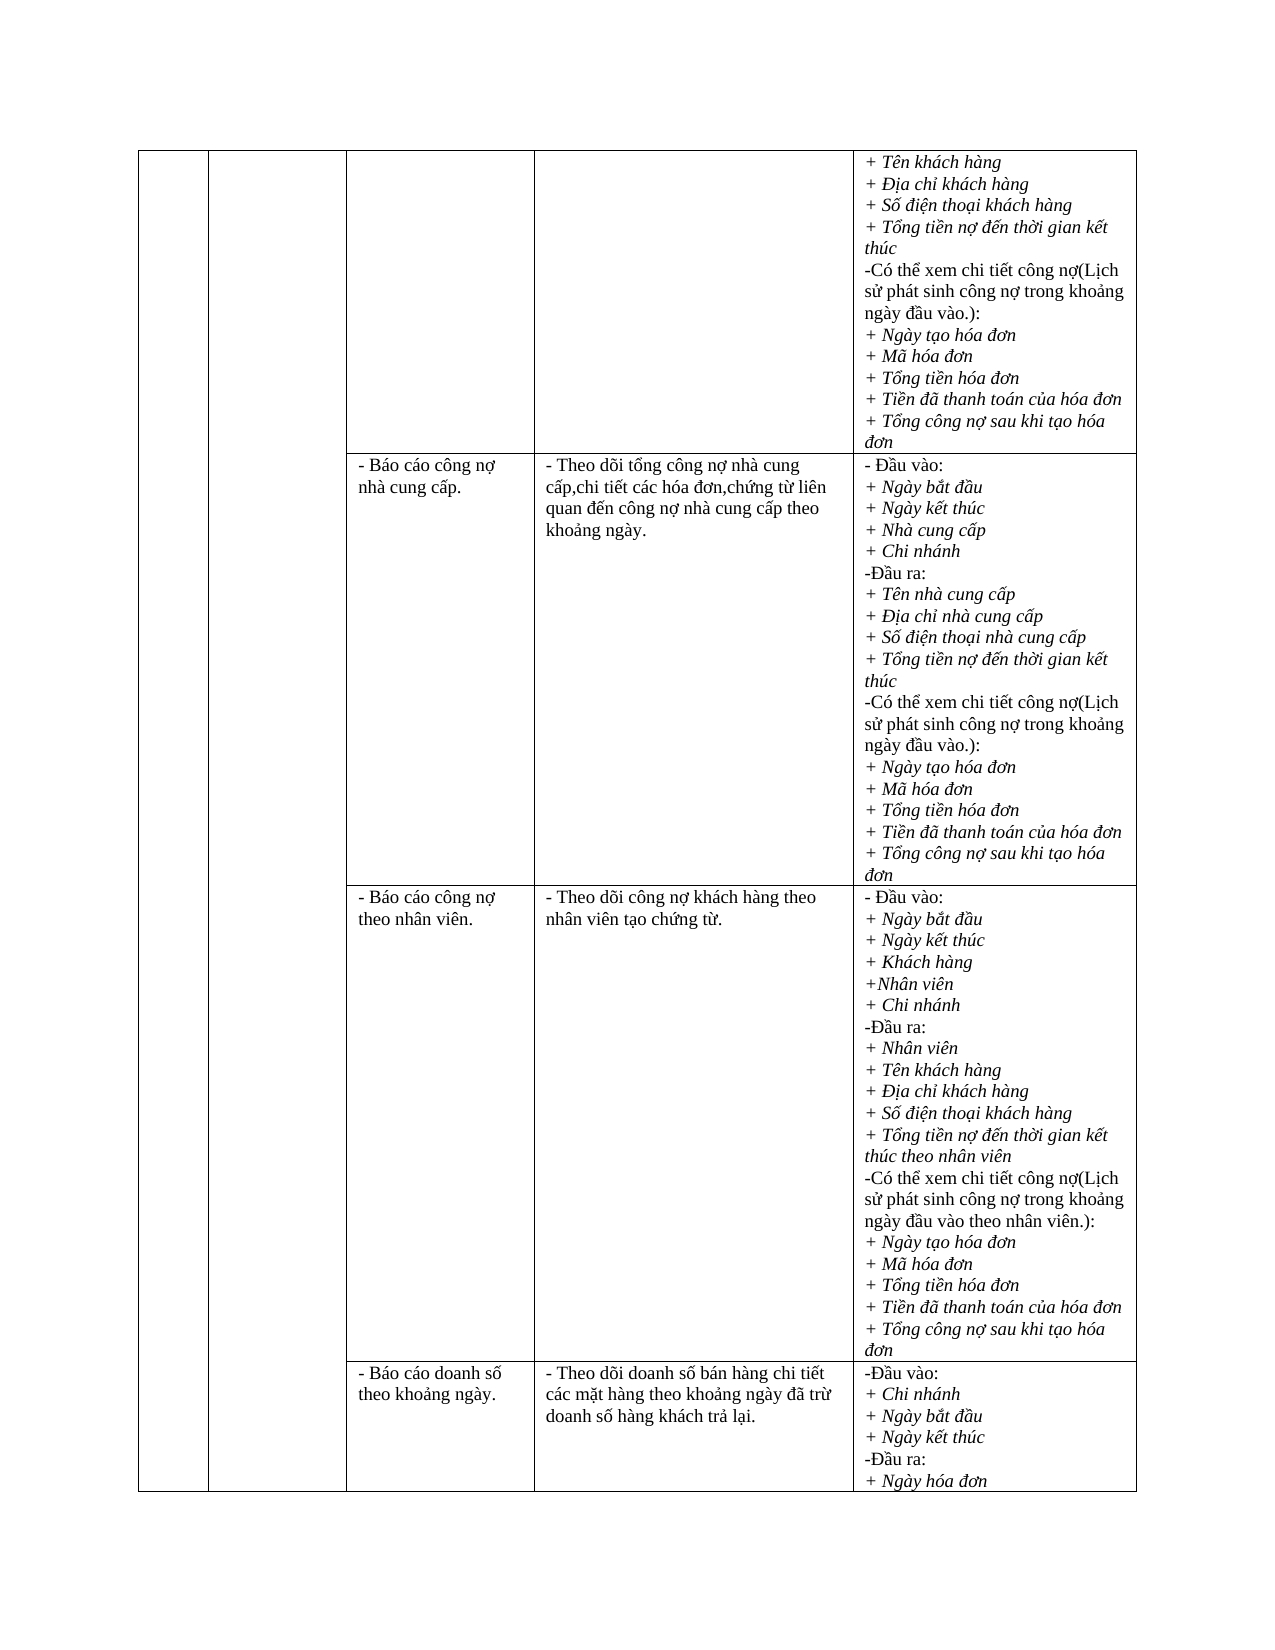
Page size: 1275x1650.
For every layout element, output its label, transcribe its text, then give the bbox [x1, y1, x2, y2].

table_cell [535, 151, 853, 453]
table_cell - Đầu vào: + Ngày bắt đầu + Ngày kết thúc + Nhà cung cấp + Chi nhánh -Đầu ra: + Tên nhà cung cấp + Địa chỉ nhà cung cấp + Số điện thoại nhà cung cấp + Tổng tiền nợ đến thời gian kết thúc -Có thể xem chi tiết công nợ(Lịch sử phát sinh công nợ trong khoảng ngày đầu vào.): + Ngày tạo hóa đơn + Mã hóa đơn + Tổng tiền hóa đơn + Tiền đã thanh toán của hóa đơn + Tổng công nợ sau khi tạo hóa đơn [854, 454, 1136, 885]
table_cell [535, 1362, 853, 1491]
table_cell - Báo cáo công nợ theo nhân viên. [347, 886, 534, 1361]
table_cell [347, 1362, 534, 1491]
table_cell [854, 1362, 1136, 1491]
table_cell - Theo dõi công nợ khách hàng theo nhân viên tạo chứng từ. [535, 886, 853, 1361]
table_cell - Đầu vào: + Ngày bắt đầu + Ngày kết thúc + Khách hàng +Nhân viên + Chi nhánh -Đầu ra: + Nhân viên + Tên khách hàng + Địa chỉ khách hàng + Số điện thoại khách hàng + Tổng tiền nợ đến thời gian kết thúc theo nhân viên -Có thể xem chi tiết công nợ(Lịch sử phát sinh công nợ trong khoảng ngày đầu vào theo nhân viên.): + Ngày tạo hóa đơn + Mã hóa đơn + Tổng tiền hóa đơn + Tiền đã thanh toán của hóa đơn + Tổng công nợ sau khi tạo hóa đơn [854, 886, 1136, 1361]
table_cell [347, 151, 534, 453]
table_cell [854, 151, 1136, 453]
table_cell - Báo cáo công nợ nhà cung cấp. [347, 454, 534, 885]
table_cell - Theo dõi tổng công nợ nhà cung cấp,chi tiết các hóa đơn,chứng từ liên quan đến công nợ nhà cung cấp theo khoảng ngày. [535, 454, 853, 885]
